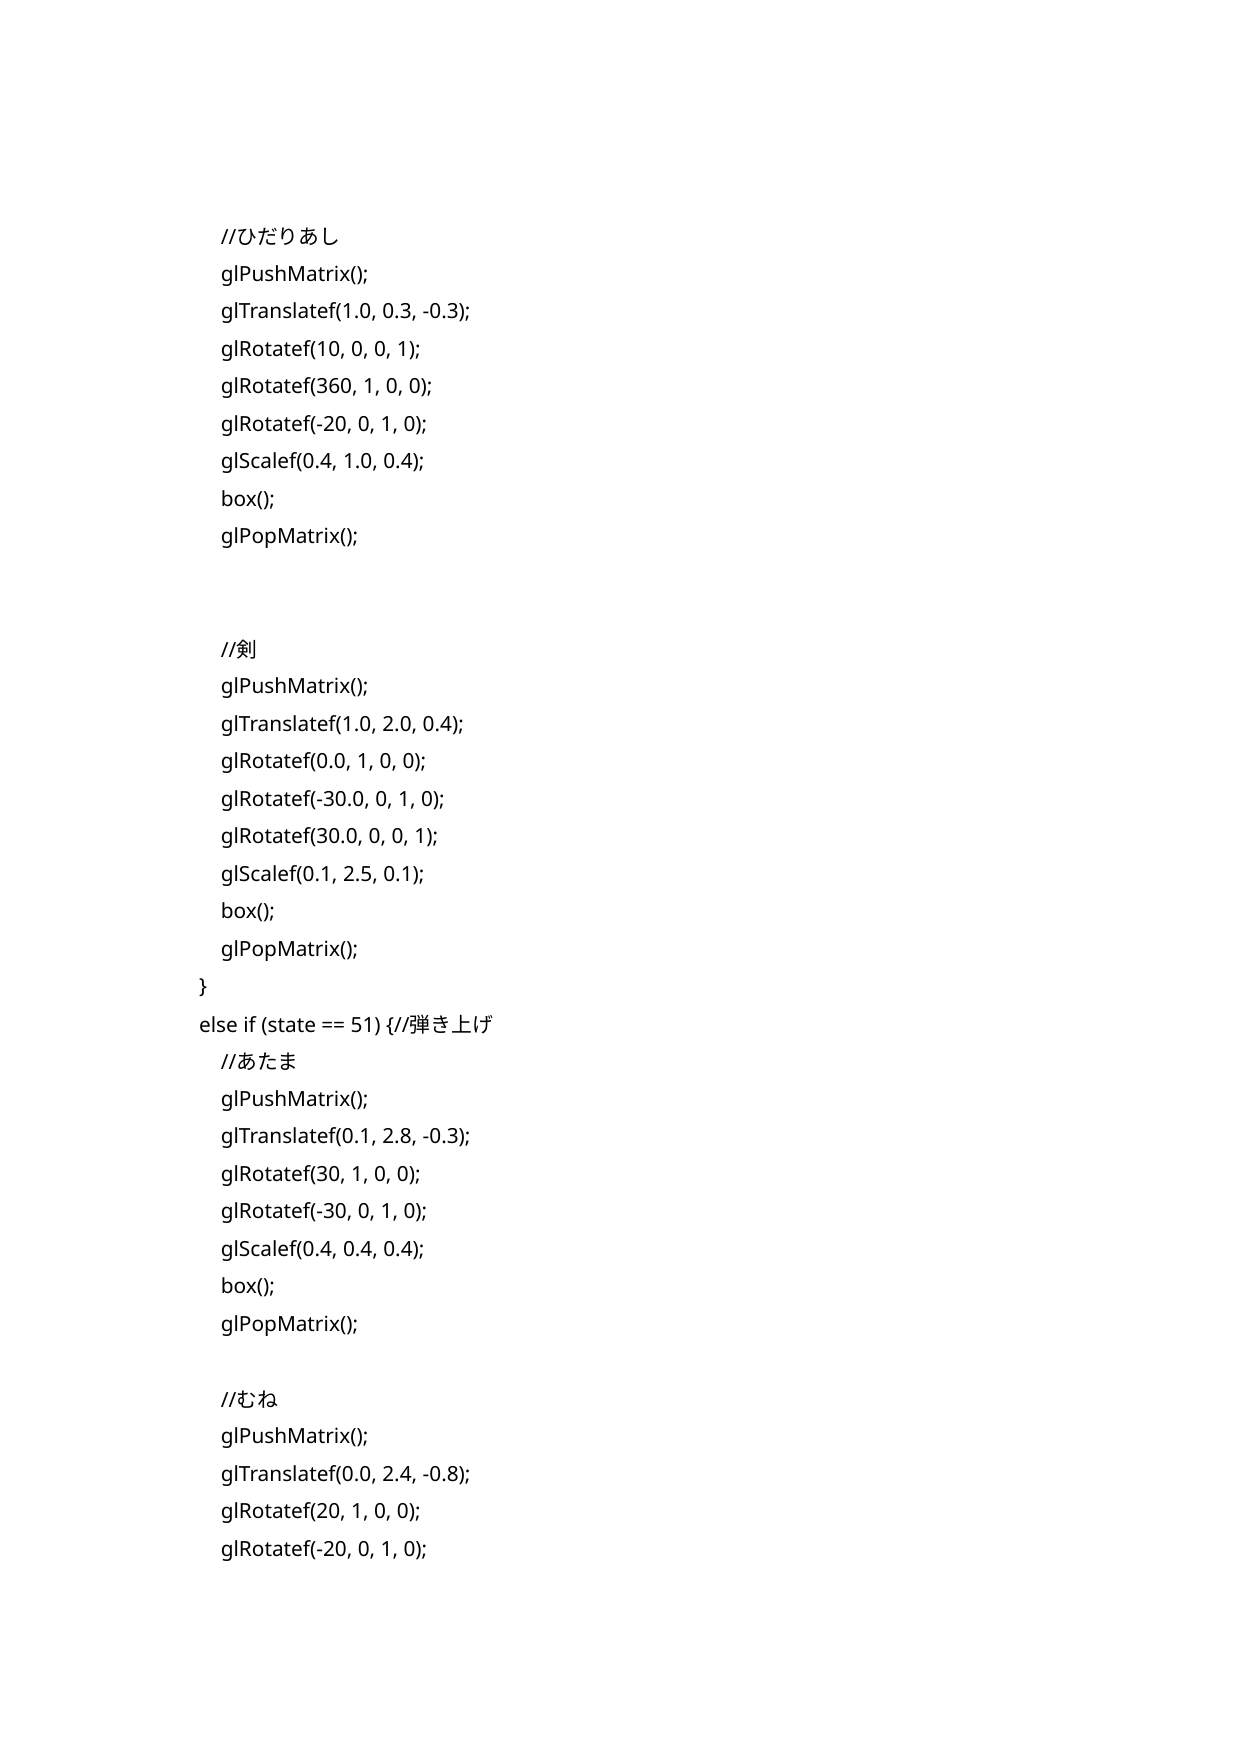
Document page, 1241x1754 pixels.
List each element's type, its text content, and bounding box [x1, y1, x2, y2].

text box(); [177, 479, 1063, 517]
text box(); [177, 1267, 1063, 1304]
text glRotatef(20, 1, 0, 0); [177, 1492, 1063, 1529]
text glRotatef(360, 1, 0, 0); [177, 367, 1063, 404]
text glRotatef(10, 0, 0, 1); [177, 329, 1063, 367]
text glRotatef(-20, 0, 1, 0); [177, 1529, 1063, 1567]
text glTranslatef(0.1, 2.8, -0.3); [177, 1117, 1063, 1154]
text glRotatef(0.0, 1, 0, 0); [177, 742, 1063, 779]
text glRotatef(30, 1, 0, 0); [177, 1154, 1063, 1192]
text glPushMatrix(); [177, 1417, 1063, 1454]
text glPopMatrix(); [177, 1304, 1063, 1342]
text glPopMatrix(); [177, 929, 1063, 967]
text glTranslatef(1.0, 0.3, -0.3); [177, 292, 1063, 329]
text glRotatef(-30, 0, 1, 0); [177, 1192, 1063, 1229]
text //むね [177, 1379, 1063, 1417]
text glScalef(0.1, 2.5, 0.1); [177, 854, 1063, 892]
text glScalef(0.4, 0.4, 0.4); [177, 1229, 1063, 1267]
text glTranslatef(1.0, 2.0, 0.4); [177, 704, 1063, 742]
text glRotatef(30.0, 0, 0, 1); [177, 817, 1063, 854]
text glPushMatrix(); [177, 1079, 1063, 1117]
text //ひだりあし [177, 217, 1063, 254]
text glRotatef(-30.0, 0, 1, 0); [177, 779, 1063, 817]
text glRotatef(-20, 0, 1, 0); [177, 404, 1063, 442]
text glScalef(0.4, 1.0, 0.4); [177, 442, 1063, 479]
text glTranslatef(0.0, 2.4, -0.8); [177, 1454, 1063, 1492]
text glPushMatrix(); [177, 667, 1063, 704]
text glPopMatrix(); [177, 517, 1063, 554]
text box(); [177, 892, 1063, 929]
text glPushMatrix(); [177, 254, 1063, 292]
text } [177, 967, 1063, 1004]
text //剣 [177, 629, 1063, 667]
text else if (state == 51) {//弾き上げ [177, 1004, 1063, 1042]
text //あたま [177, 1042, 1063, 1079]
